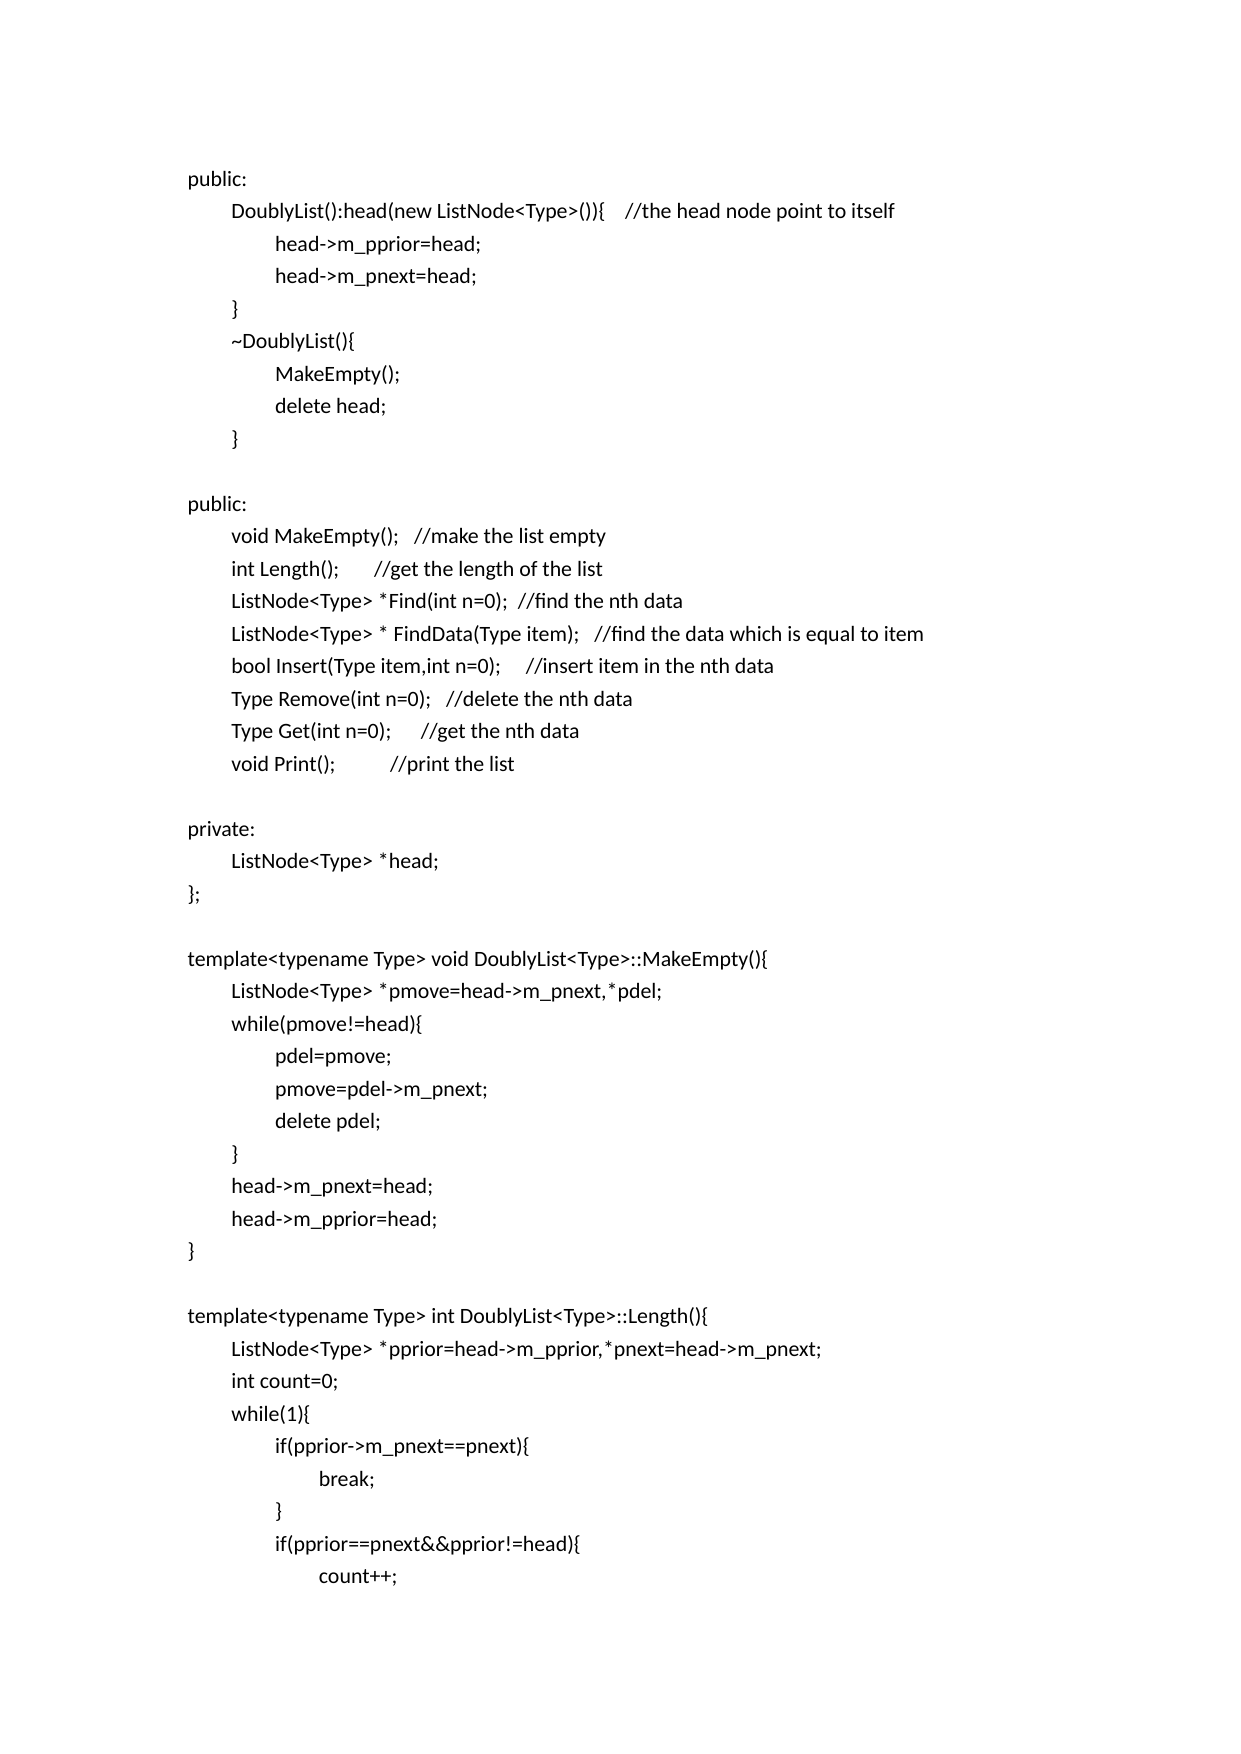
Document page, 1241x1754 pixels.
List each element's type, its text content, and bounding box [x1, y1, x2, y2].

text int count=0; [187, 1364, 1053, 1397]
text Type Remove(int n=0); //delete the nth data [187, 682, 1053, 714]
text template<typename Type> int DoublyList<Type>::Length(){ [187, 1299, 1053, 1332]
text void Print(); //print the list [187, 747, 1053, 779]
text DoublyList():head(new ListNode<Type>()){ //the head node point to itself [187, 194, 1053, 227]
text head->m_pnext=head; [187, 259, 1053, 292]
text } [187, 422, 1053, 454]
text delete head; [187, 389, 1053, 422]
text template<typename Type> void DoublyList<Type>::MakeEmpty(){ [187, 942, 1053, 974]
text ~DoublyList(){ [187, 324, 1053, 357]
text head->m_pprior=head; [187, 227, 1053, 259]
text if(pprior==pnext&&pprior!=head){ [187, 1527, 1053, 1559]
text delete pdel; [187, 1104, 1053, 1137]
text ListNode<Type> *head; [187, 844, 1053, 877]
text ListNode<Type> *Find(int n=0); //find the nth data [187, 584, 1053, 617]
text count++; [187, 1559, 1053, 1592]
text } [187, 1494, 1053, 1527]
text Type Get(int n=0); //get the nth data [187, 714, 1053, 747]
text head->m_pprior=head; [187, 1202, 1053, 1234]
text void MakeEmpty(); //make the list empty [187, 519, 1053, 552]
text pdel=pmove; [187, 1039, 1053, 1072]
text int Length(); //get the length of the list [187, 552, 1053, 584]
text ListNode<Type> *pprior=head->m_pprior,*pnext=head->m_pnext; [187, 1332, 1053, 1364]
text break; [187, 1462, 1053, 1494]
text public: [187, 487, 1053, 519]
text pmove=pdel->m_pnext; [187, 1072, 1053, 1104]
text } [187, 1137, 1053, 1169]
text while(pmove!=head){ [187, 1007, 1053, 1039]
text ListNode<Type> * FindData(Type item); //find the data which is equal to item [187, 617, 1053, 649]
text }; [187, 877, 1053, 909]
text if(pprior->m_pnext==pnext){ [187, 1429, 1053, 1462]
text bool Insert(Type item,int n=0); //insert item in the nth data [187, 649, 1053, 682]
text MakeEmpty(); [187, 357, 1053, 389]
text } [187, 292, 1053, 324]
text } [187, 1234, 1053, 1267]
text head->m_pnext=head; [187, 1169, 1053, 1202]
text private: [187, 812, 1053, 844]
text public: [187, 162, 1053, 194]
text ListNode<Type> *pmove=head->m_pnext,*pdel; [187, 974, 1053, 1007]
text while(1){ [187, 1397, 1053, 1429]
